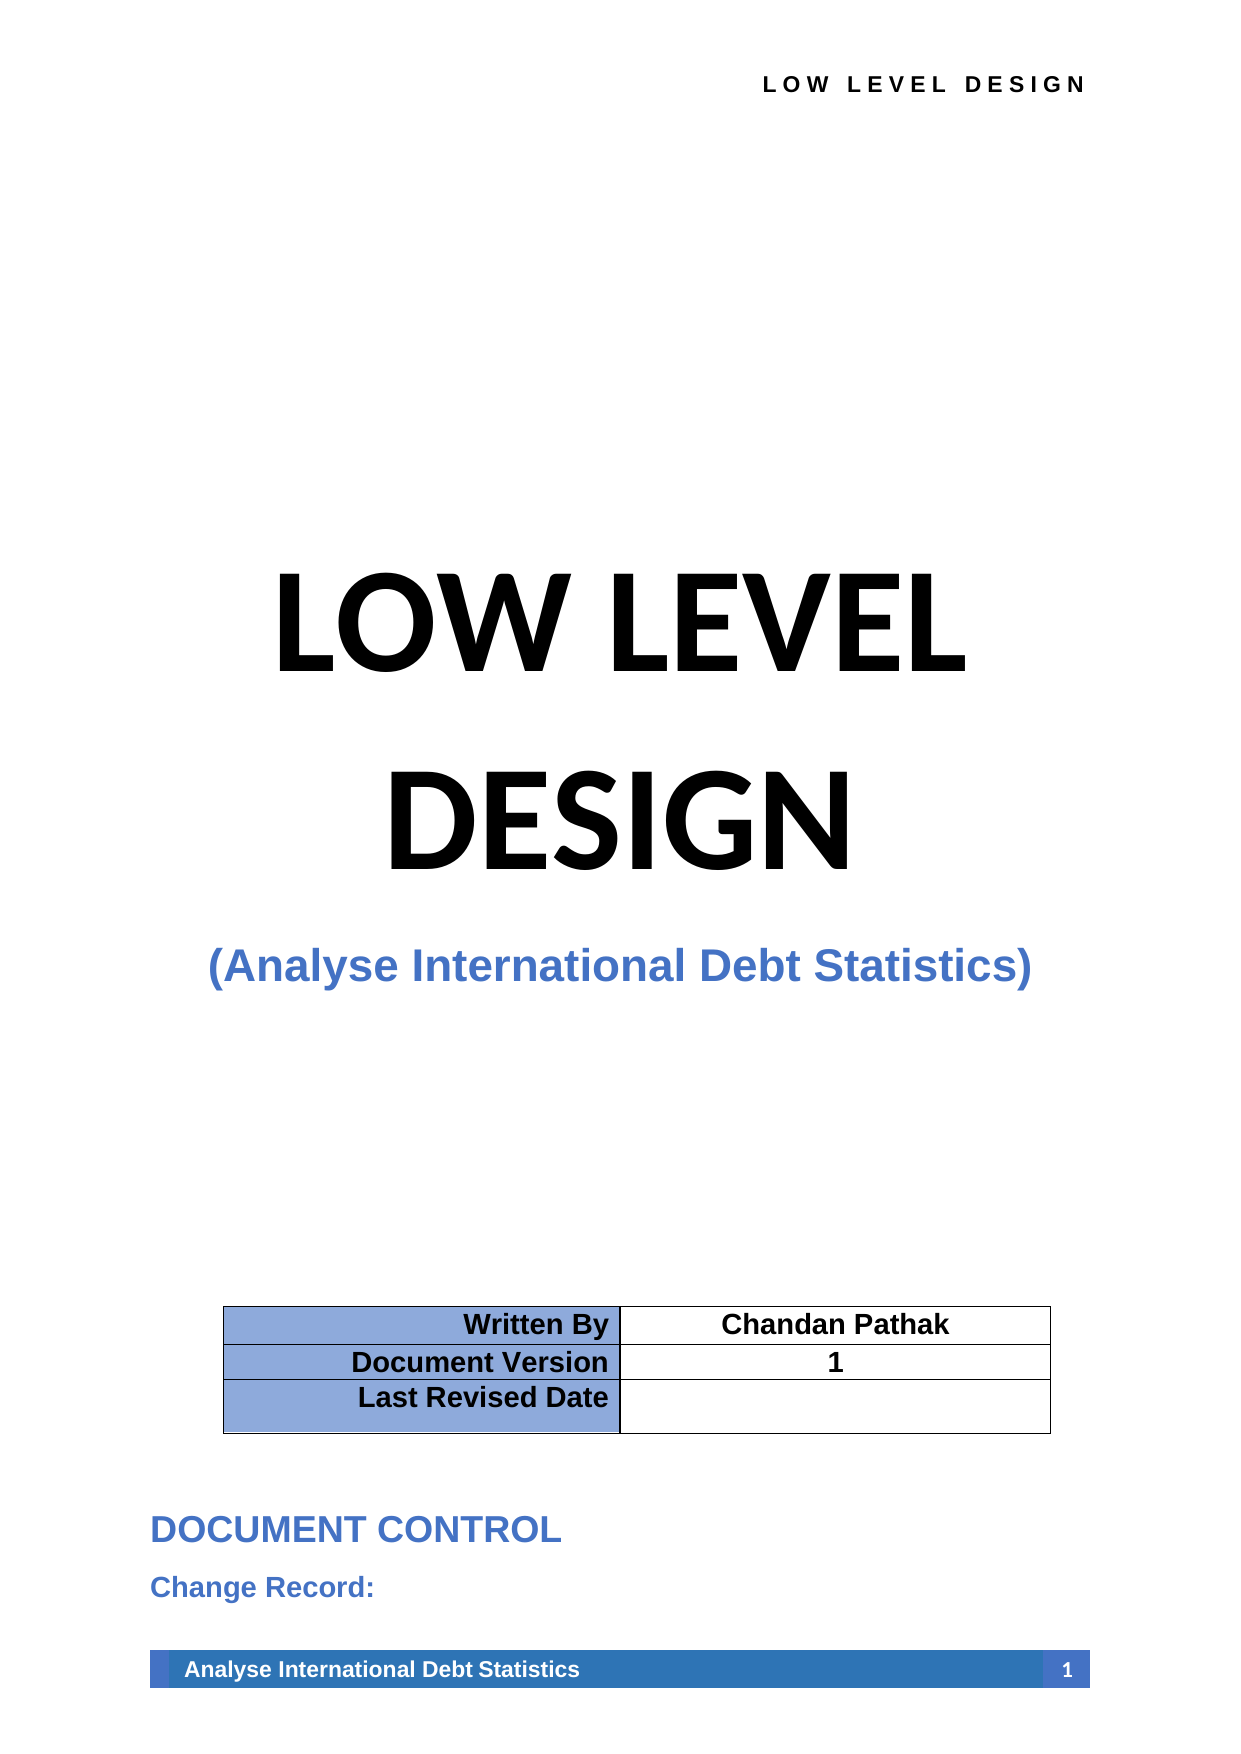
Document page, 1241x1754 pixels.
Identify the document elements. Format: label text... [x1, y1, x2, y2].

table_cell 1 [621, 1345, 1050, 1379]
text LOW LEVEL DESIGN [150, 526, 1090, 907]
text Change Record: [150, 1570, 1090, 1604]
table_header Written By [224, 1307, 619, 1344]
table_cell Document Version [224, 1345, 619, 1379]
table_header Chandan Pathak [621, 1307, 1050, 1344]
table_cell [621, 1380, 1050, 1432]
text DOCUMENT CONTROL [150, 1507, 1090, 1550]
text (Analyse International Debt Statistics) [150, 938, 1090, 991]
table_cell Last Revised Date [224, 1380, 619, 1432]
